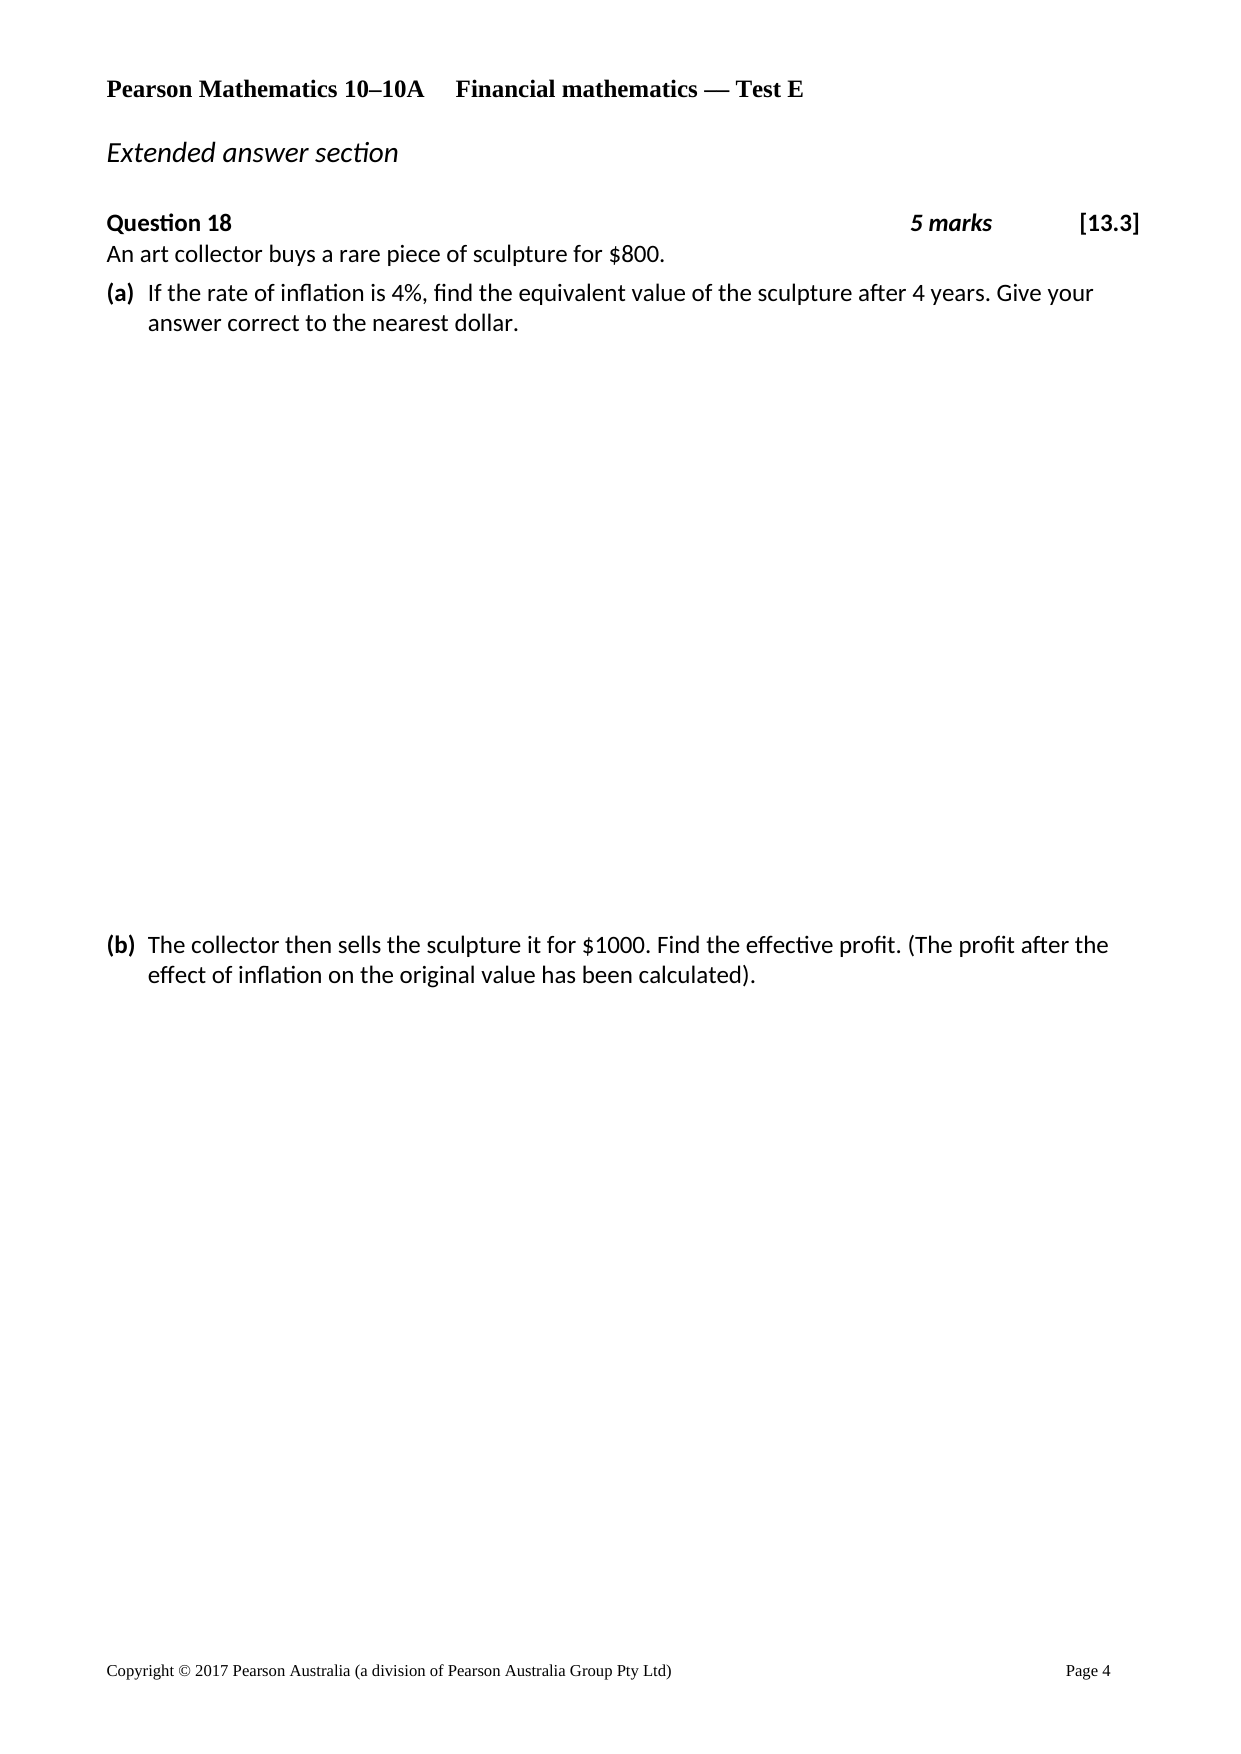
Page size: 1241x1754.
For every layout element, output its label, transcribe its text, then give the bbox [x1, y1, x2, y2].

subtitle Extended answer section [106, 134, 1134, 170]
text (b) The collector then sells the sculpture it for $1000. Find the effective profit. (The profit after the effect of inflation on the original value has been calculated). [106, 929, 1134, 990]
text (a) If the rate of inflation is 4%, find the equivalent value of the sculpture after 4 years. Give your answer correct to the nearest dollar. [106, 277, 1134, 338]
subtitle Question 18 5 marks [13.3] [106, 207, 1134, 238]
text An art collector buys a rare piece of sculpture for $800. [106, 238, 1134, 268]
